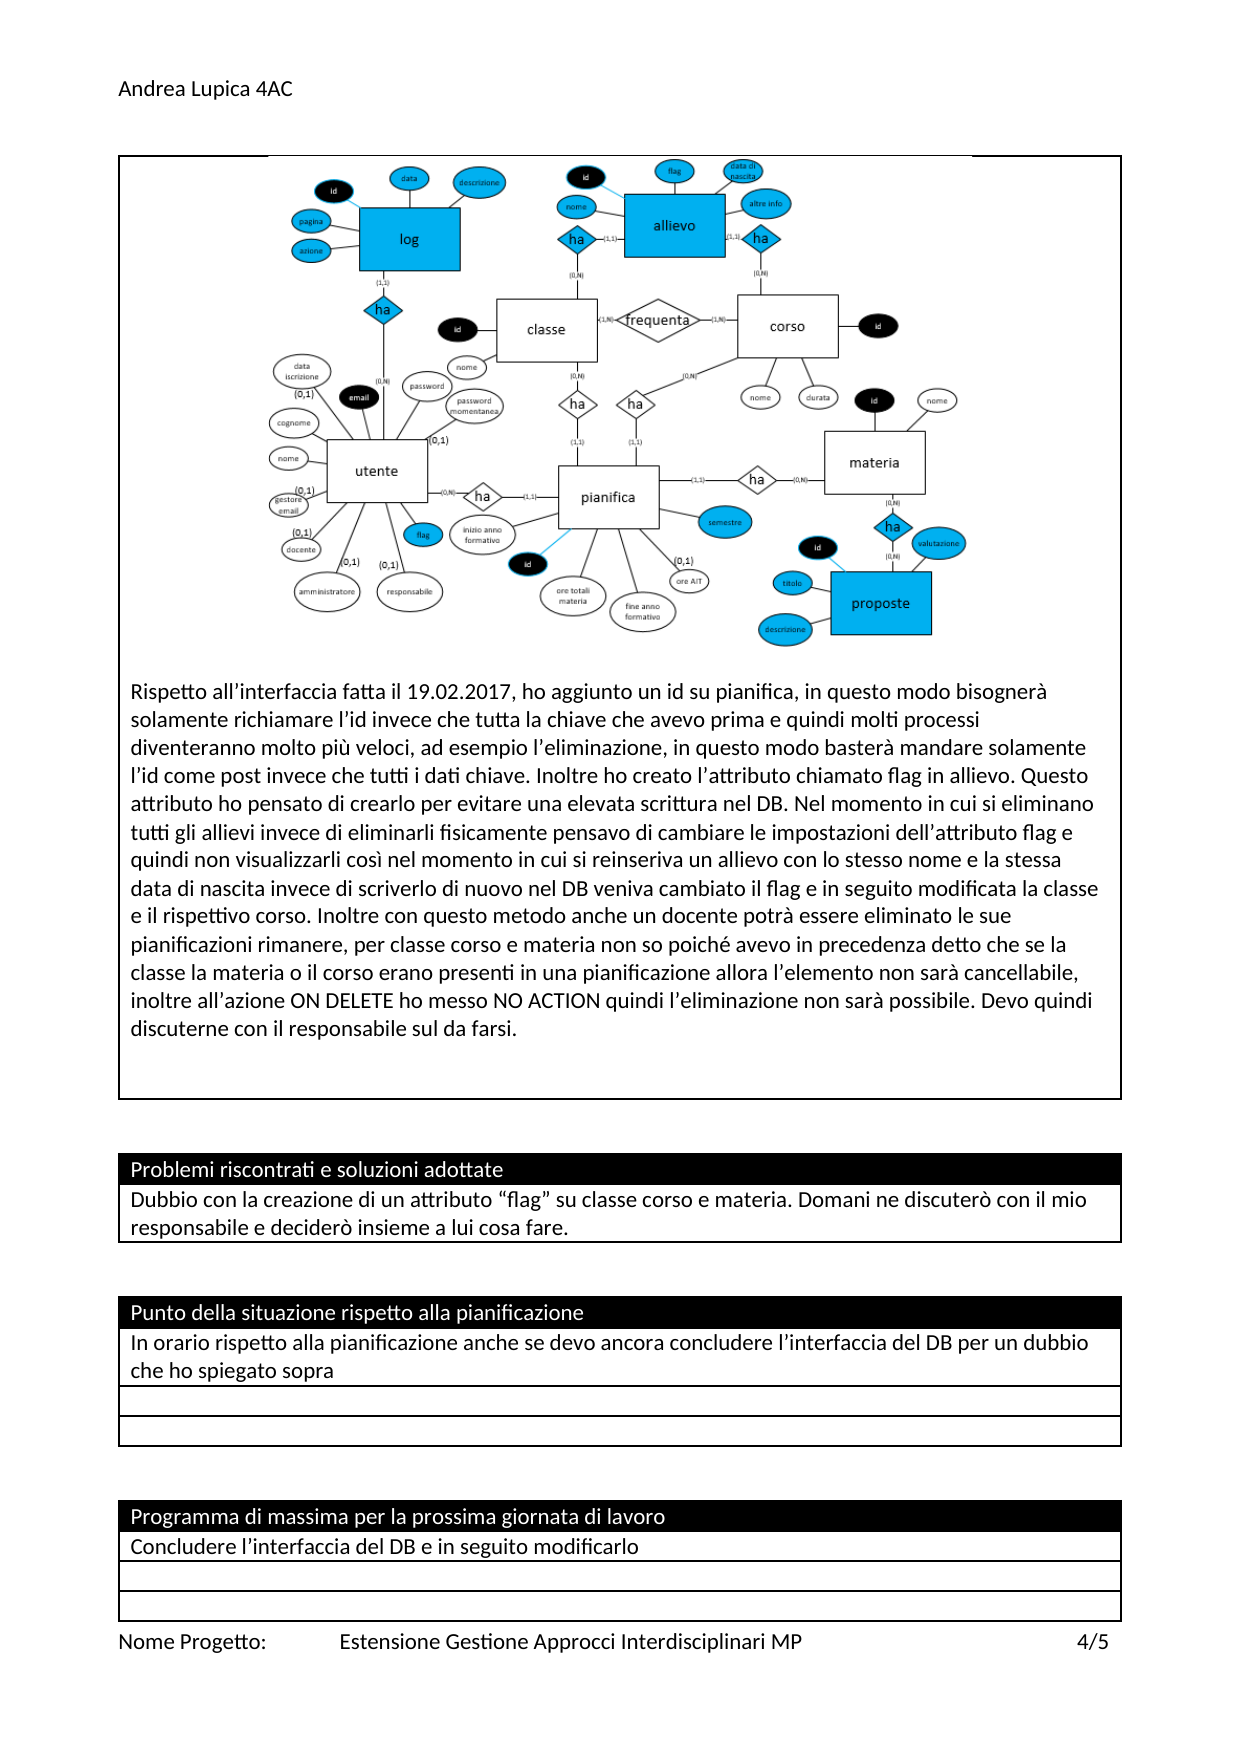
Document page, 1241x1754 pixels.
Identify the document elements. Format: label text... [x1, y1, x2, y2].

table_header Punto della situazione rispetto alla pianificazione [120, 1298, 1120, 1326]
table_cell [120, 1562, 1120, 1590]
table_header Programma di massima per la prossima giornata di lavoro [120, 1502, 1120, 1530]
table_cell Concludere l’interfaccia del DB e in seguito modificarlo [120, 1532, 1120, 1560]
table_cell Dubbio con la creazione di un attributo “flag” su classe corso e materia. Domani ne discuterò con il mio responsabile e deciderò insieme a lui cosa fare. [120, 1185, 1120, 1241]
table_cell [120, 1592, 1120, 1620]
table_cell In orario rispetto alla pianificazione anche se devo ancora concludere l’interfaccia del DB per un dubbio che ho spiegato sopra [120, 1329, 1120, 1384]
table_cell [120, 157, 1120, 1098]
table_header Problemi riscontrati e soluzioni adottate [120, 1155, 1120, 1183]
table_cell [120, 1417, 1120, 1445]
picture [268, 156, 973, 650]
table_cell [120, 1387, 1120, 1414]
